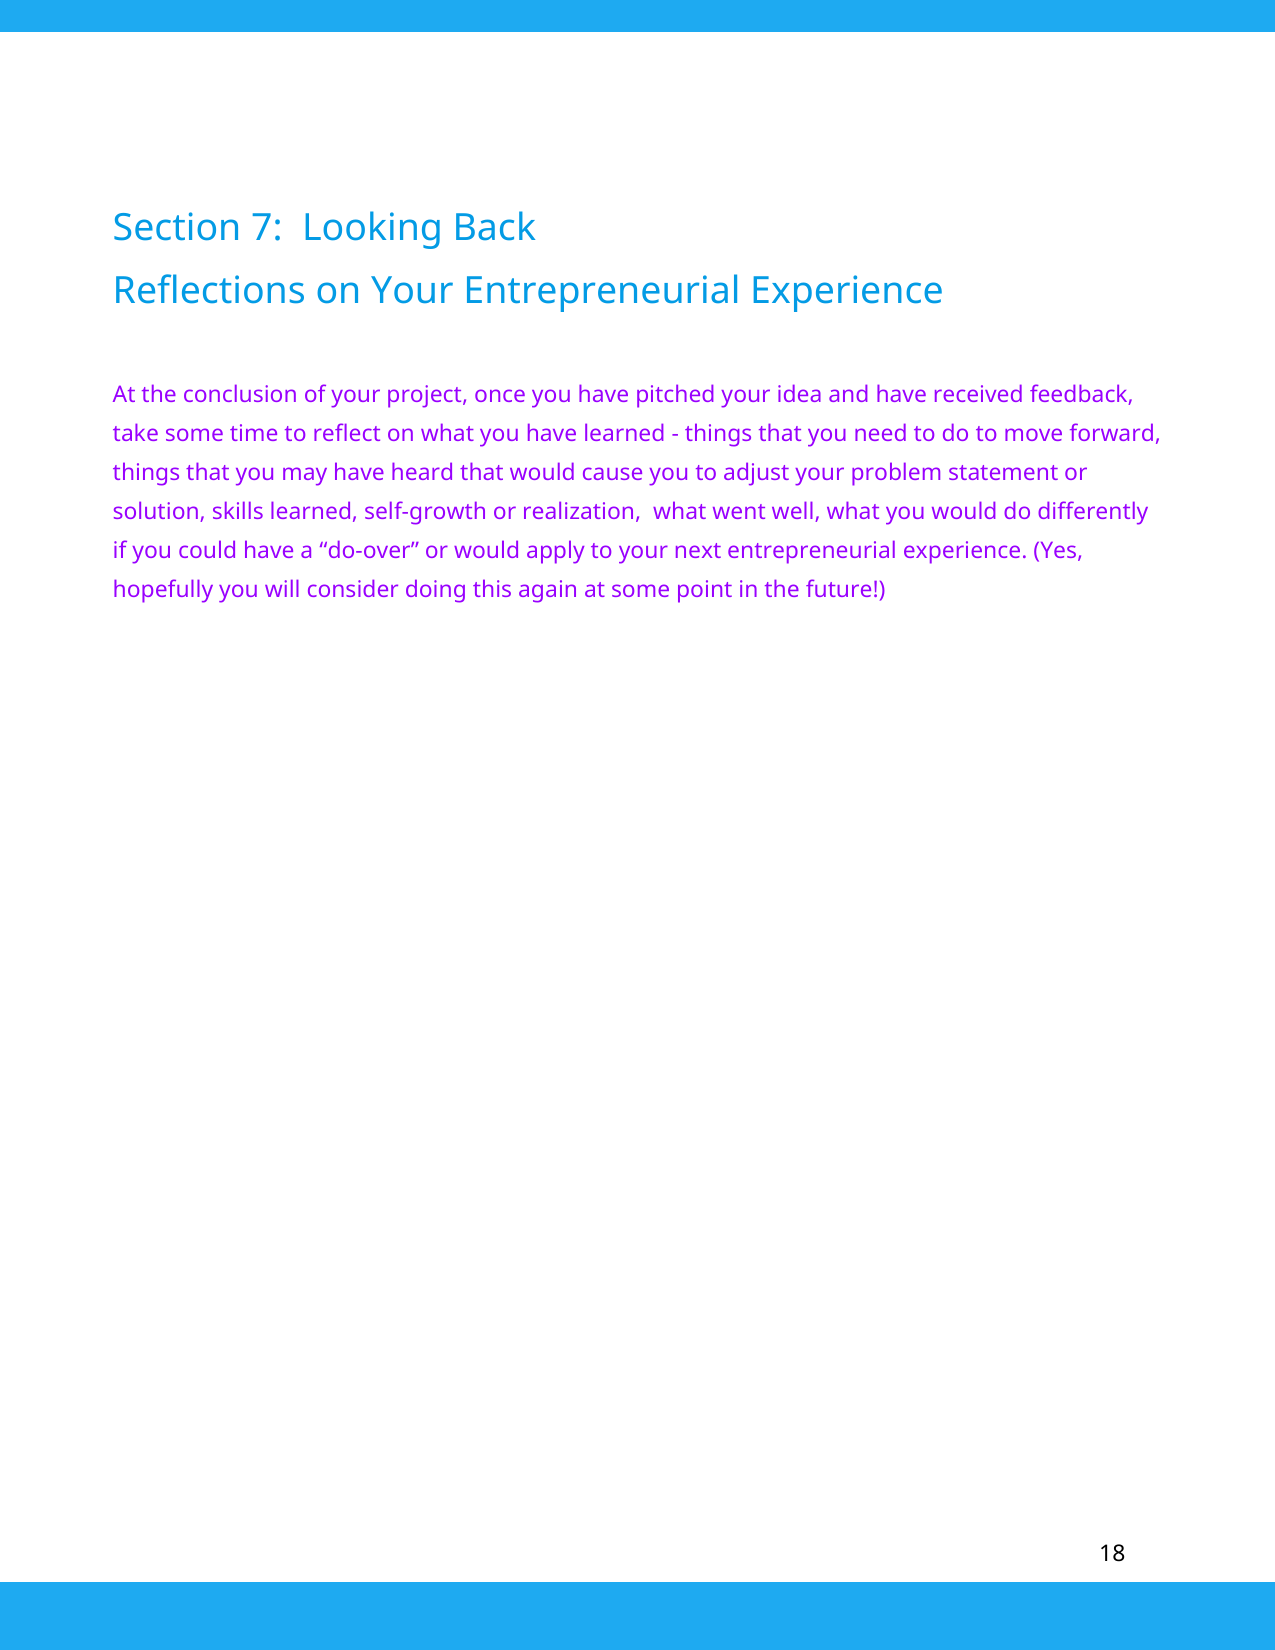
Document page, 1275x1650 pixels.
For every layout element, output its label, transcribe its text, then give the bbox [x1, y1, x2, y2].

picture [0, 1582, 1275, 1650]
subtitle At the conclusion of your project, once you have pitched your idea and have received feedback, take some time to reflect on what you have learned - things that you need to do to move forward, things that you may have heard that would cause you to adjust your problem statement or solution, skills learned, self-growth or realization, what went well, what you would do differently if you could have a “do-over” or would apply to your next entrepreneurial experience. (Yes, hopefully you will consider doing this again at some point in the future!) [112, 377, 1162, 604]
subtitle Section 7: Looking Back Reflections on Your Entrepreneurial Experience [112, 200, 1162, 315]
picture [0, 0, 1275, 32]
